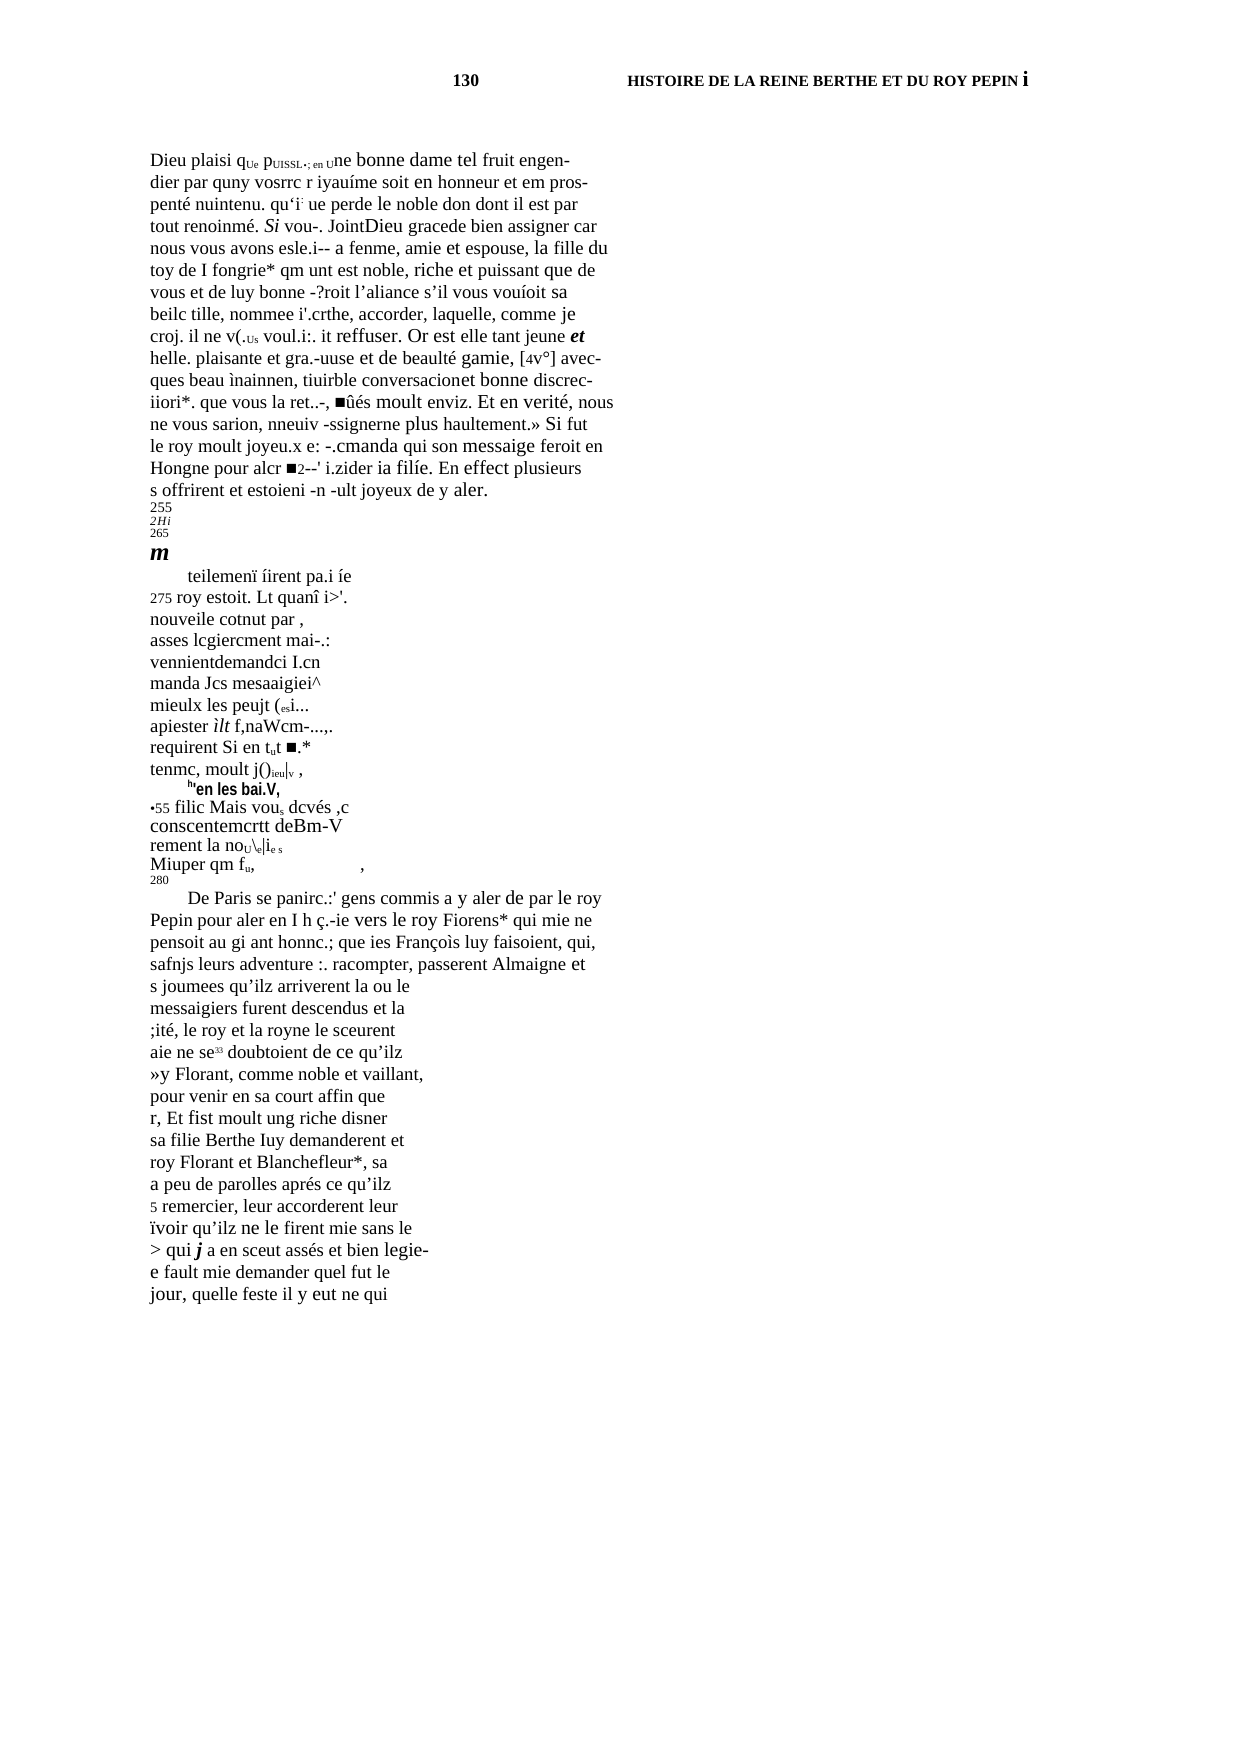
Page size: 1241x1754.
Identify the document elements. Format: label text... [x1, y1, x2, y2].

text m [150, 540, 1090, 565]
text 255 [150, 501, 1090, 515]
text 2Hi [150, 515, 1090, 528]
text De Paris se panirc.:' gens commis a y aler de par le roy Pepin pour aler en I h ç.-ie vers le roy Fiorens* qui mie ne pensoit au gi ant honnc.; que ies Françoìs luy faisoient, qui, safnjs leurs adventure :. racompter, passerent Almaigne et s joumees qu’ilz arriverent la ou le messaigiers furent descendus et la ;ité, le roy et la royne le sceurent aie ne se33 doubtoient de ce qu’ilz »y Florant, comme noble et vaillant, pour venir en sa court affin que r, Et fist moult ung riche disner sa filie Berthe Iuy demanderent et roy Florant et Blanchefleur*, sa a peu de parolles aprés ce qu’ilz 5 remercier, leur accorderent leur ïvoir qu’ilz ne le firent mie sans le > qui j a en sceut assés et bien legie- e fault mie demander quel fut le jour, quelle feste il y eut ne qui [150, 887, 1090, 1305]
text Dieu plaisi qUe pUISSL.; en Une bonne dame tel fruit engen- dier par quny vosrrc r iyauíme soit en honneur et em pros- penté nuintenu. qu‘i: ue perde le noble don dont il est par tout renoinmé. Si vou-. JointDieu gracede bien assigner car nous vous avons esle.i-- a fenme, amie et espouse, la fille du toy de I fongrie* qm unt est noble, riche et puissant que de vous et de luy bonne -?roit l’aliance s’il vous vouíoit sa beilc tille, nommee i'.crthe, accorder, laquelle, comme je croj. il ne v(.Us voul.i:. it reffuser. Or est elle tant jeune et helle. plaisante et gra.-uuse et de beaulté gamie, [4v°] avec- ques beau ìnainnen, tiuirble conversacionet bonne discrec- iiori*. que vous la ret..-, ■ûés moult enviz. Et en verité, nous ne vous sarion, nneuiv -ssignerne plus haultement.» Si fut le roy moult joyeu.x e: -.cmanda qui son messaige feroit en Hongne pour alcr ■2--' i.zider ia filíe. En effect plusieurs s offrirent et estoieni -n -ult joyeux de y aler. [150, 149, 1090, 501]
text h'en les bai.V, •55 filic Mais vous dcvés ,c conscentemcrtt deBm-V rement la noU\e|ie s Miuper qm fu, , [150, 780, 1090, 874]
text 280 [150, 874, 1090, 887]
text teilemenï íirent pa.i íe 275 roy estoit. Lt quanî i>'. nouveile cotnut par , asses lcgiercment mai-.: vennientdemandci I.cn manda Jcs mesaaigiei^ mieulx les peujt (esi... apiester ìlt f,naWcm-...,. requirent Si en tut ■.* tenmc, moult j()ieu|v , [150, 565, 1090, 780]
